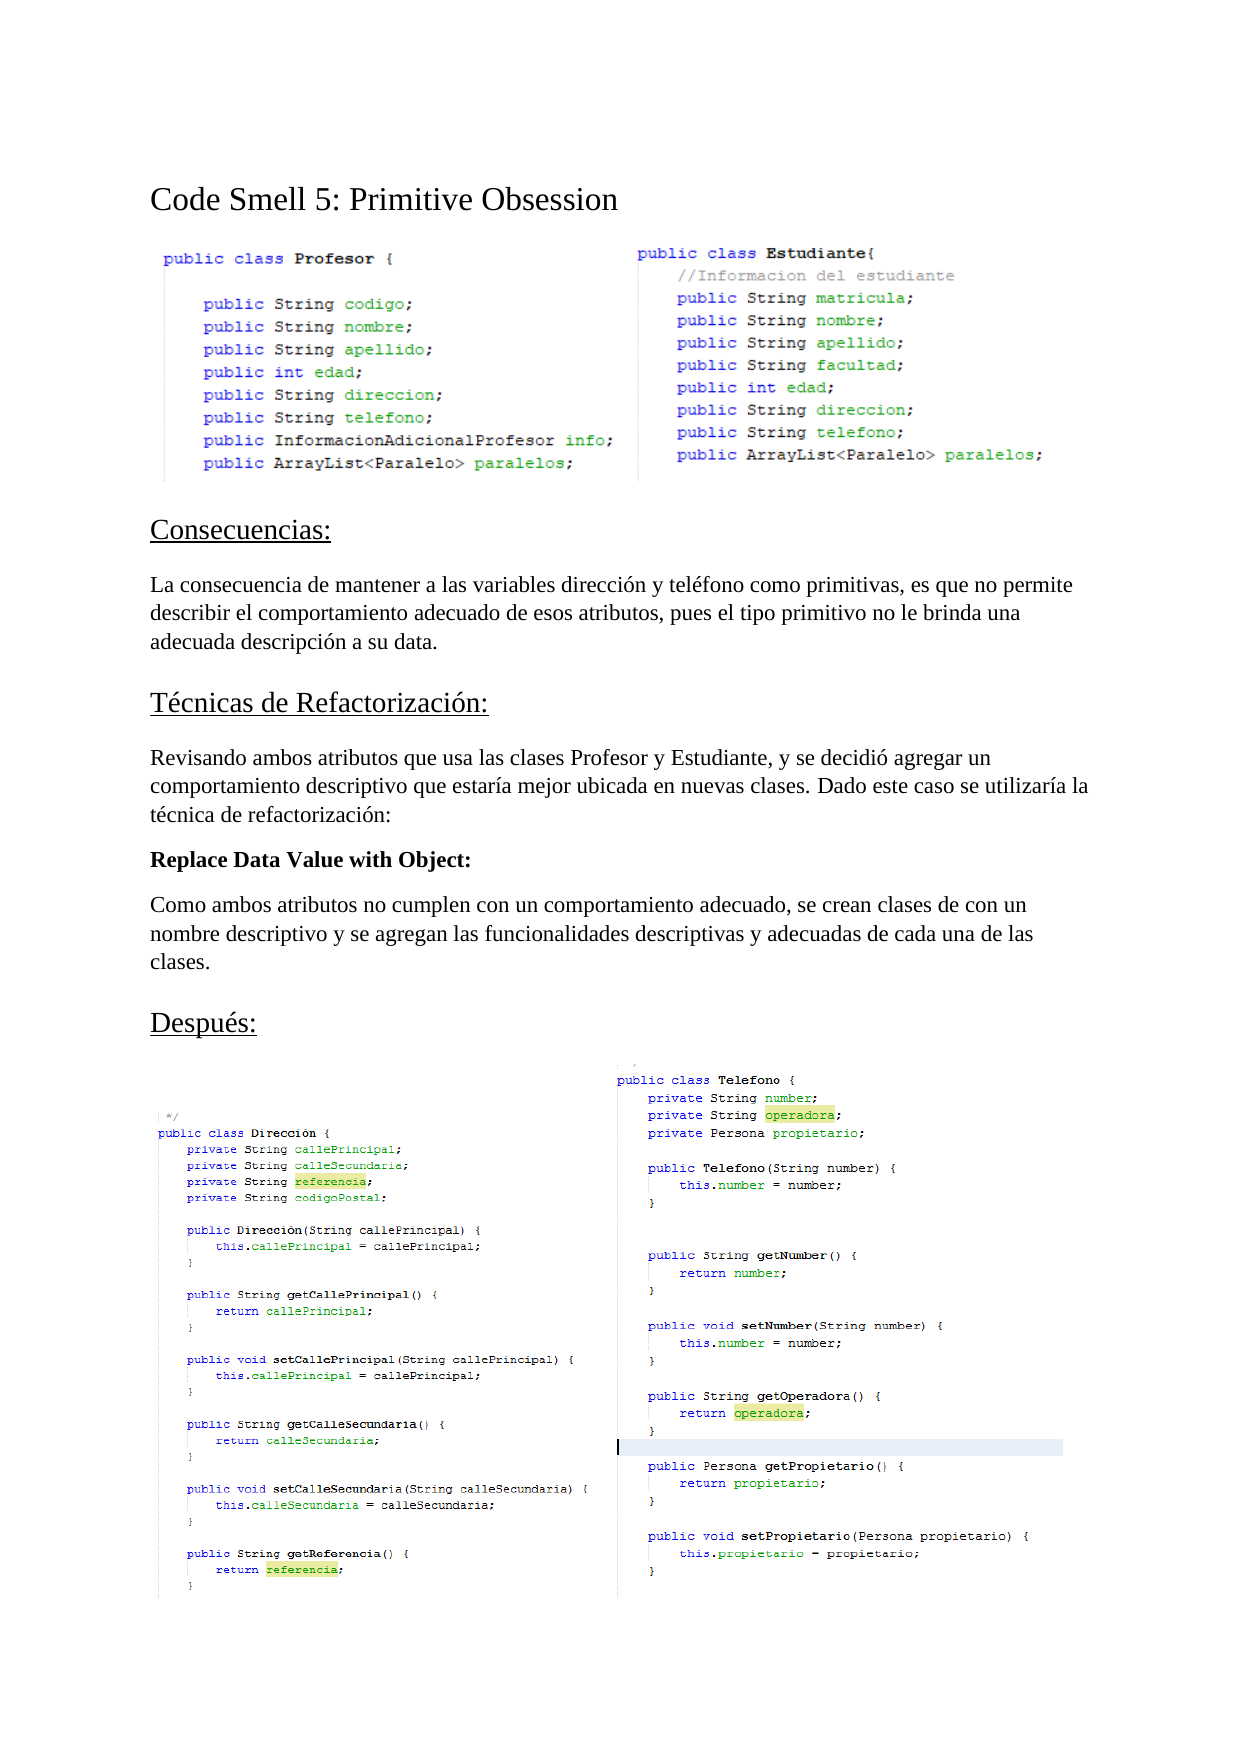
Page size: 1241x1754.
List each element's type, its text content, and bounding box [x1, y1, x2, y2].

text Replace Data Value with Object: [150, 846, 1090, 872]
text Revisando ambos atributos que usa las clases Profesor y Estudiante, y se decidió agregar un comportamiento descriptivo que estaría mejor ubicada en nuevas clases. Dado este caso se utilizaría la técnica de refactorización: [150, 744, 1090, 827]
picture [629, 242, 1052, 482]
subtitle Después: [150, 1006, 1090, 1039]
text Como ambos atributos no cumplen con un comportamiento adecuado, se crean clases de con un nombre descriptivo y se agregan las funcionalidades descriptivas y adecuadas de cada una de las clases. [150, 891, 1090, 974]
picture [150, 252, 624, 482]
subtitle Técnicas de Refactorización: [150, 686, 1090, 719]
subtitle Code Smell 5: Primitive Obsession [150, 179, 1090, 217]
picture [150, 1064, 1064, 1598]
subtitle Consecuencias: [150, 512, 1090, 546]
text La consecuencia de mantener a las variables dirección y teléfono como primitivas, es que no permite describir el comportamiento adecuado de esos atributos, pues el tipo primitivo no le brinda una adecuada descripción a su data. [150, 571, 1090, 654]
